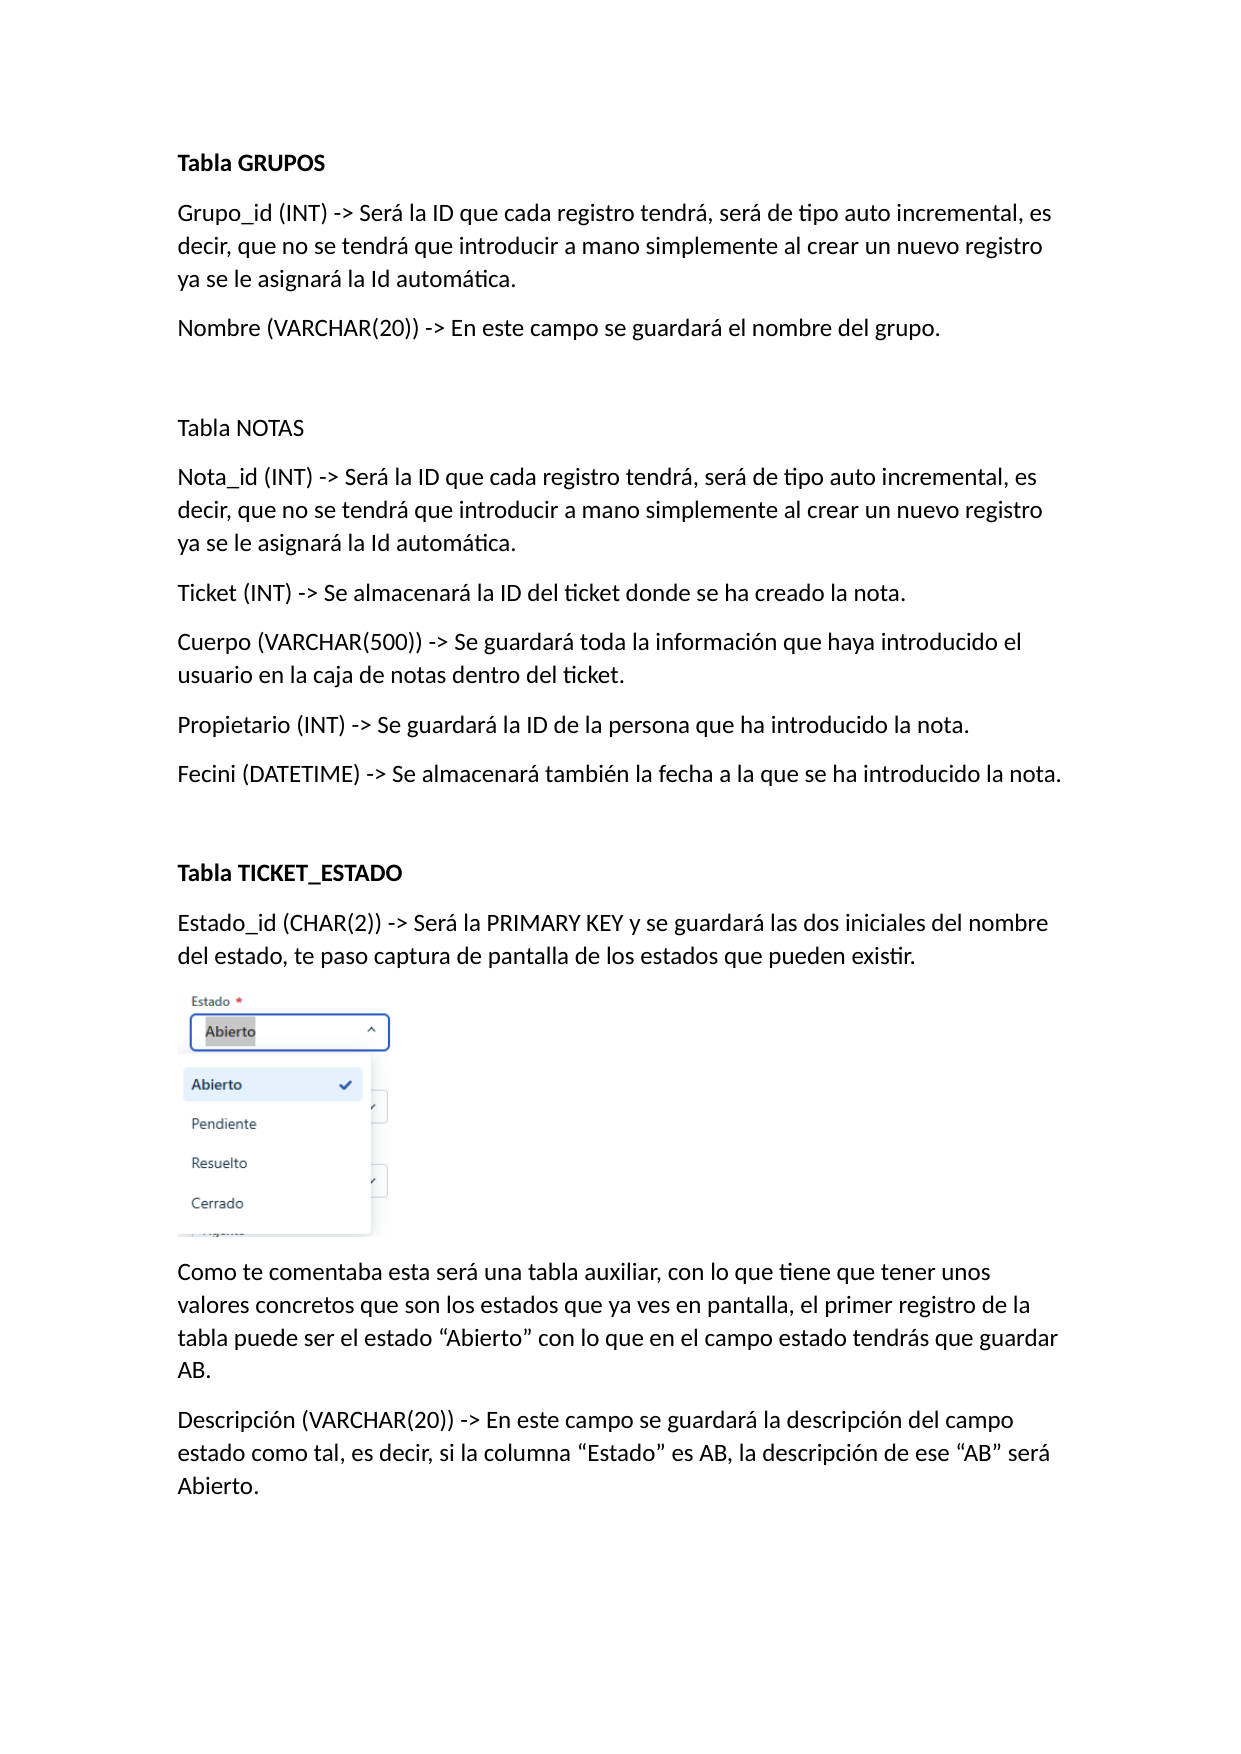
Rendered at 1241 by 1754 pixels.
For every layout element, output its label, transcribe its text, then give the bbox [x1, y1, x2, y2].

text Ticket (INT) -> Se almacenará la ID del ticket donde se ha creado la nota. [177, 577, 1063, 607]
text Tabla NOTAS [177, 412, 1063, 442]
text Cuerpo (VARCHAR(500)) -> Se guardará toda la información que haya introducido el usuario en la caja de notas dentro del ticket. [177, 626, 1063, 690]
text Nombre (VARCHAR(20)) -> En este campo se guardará el nombre del grupo. [177, 313, 1063, 343]
text Grupo_id (INT) -> Será la ID que cada registro tendrá, será de tipo auto incremental, es decir, que no se tendrá que introducir a mano simplemente al crear un nuevo registro ya se le asignará la Id automática. [177, 197, 1063, 293]
text Fecini (DATETIME) -> Se almacenará también la fecha a la que se ha introducido la nota. [177, 758, 1063, 789]
picture [177, 989, 406, 1237]
text Nota_id (INT) -> Será la ID que cada registro tendrá, será de tipo auto incremental, es decir, que no se tendrá que introducir a mano simplemente al crear un nuevo registro ya se le asignará la Id automática. [177, 461, 1063, 558]
text Estado_id (CHAR(2)) -> Será la PRIMARY KEY y se guardará las dos iniciales del nombre del estado, te paso captura de pantalla de los estados que pueden existir. [177, 907, 1063, 971]
text Como te comentaba esta será una tabla auxiliar, con lo que tiene que tener unos valores concretos que son los estados que ya ves en pantalla, el primer registro de la tabla puede ser el estado “Abierto” con lo que en el campo estado tendrás que guardar AB. [177, 1256, 1063, 1385]
text Propietario (INT) -> Se guardará la ID de la persona que ha introducido la nota. [177, 709, 1063, 739]
text Tabla GRUPOS [177, 148, 1063, 178]
text Descripción (VARCHAR(20)) -> En este campo se guardará la descripción del campo estado como tal, es decir, si la columna “Estado” es AB, la descripción de ese “AB” será Abierto. [177, 1404, 1063, 1501]
text Tabla TICKET_ESTADO [177, 858, 1063, 888]
